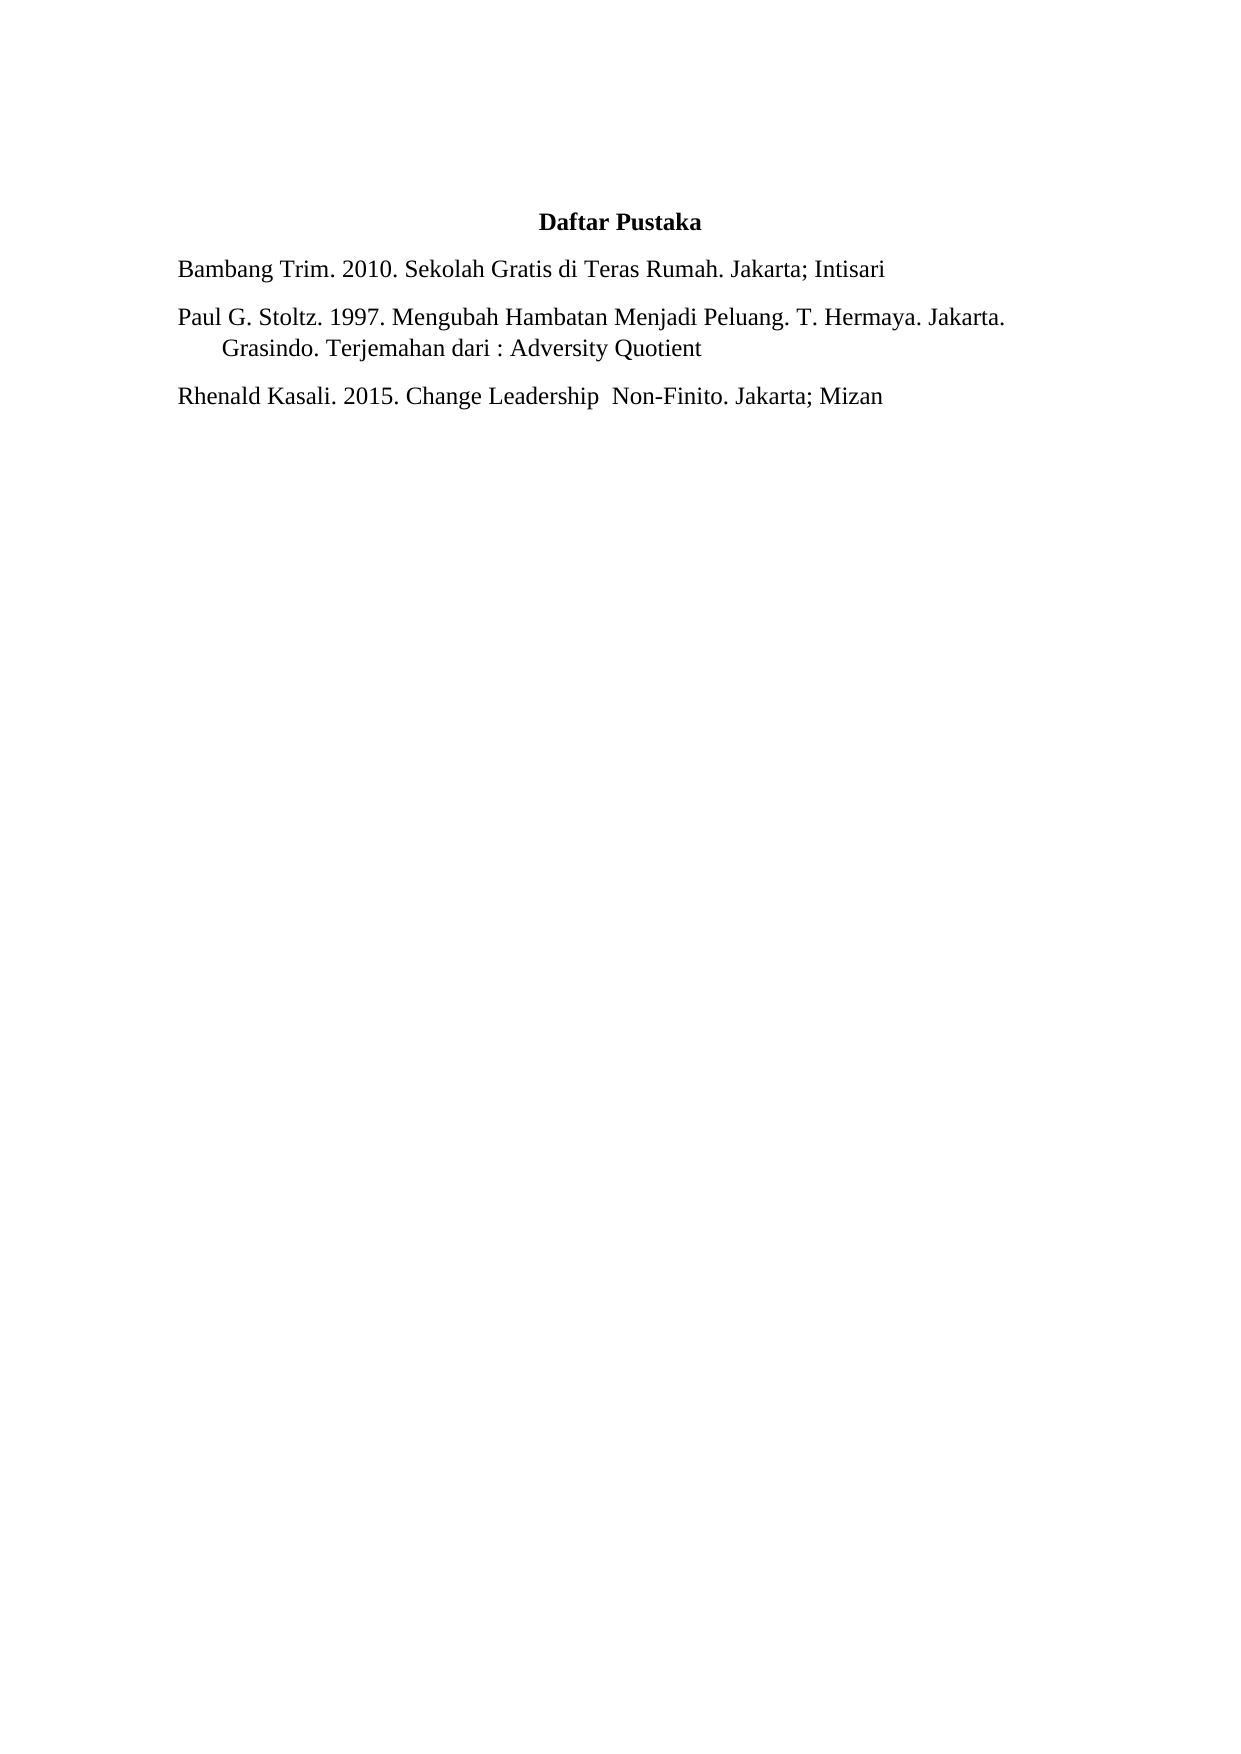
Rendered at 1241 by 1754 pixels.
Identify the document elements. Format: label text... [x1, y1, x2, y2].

text Daftar Pustaka [177, 207, 1063, 236]
text Paul G. Stoltz. 1997. Mengubah Hambatan Menjadi Peluang. T. Hermaya. Jakarta. Grasindo. Terjemahan dari : Adversity Quotient [177, 302, 1063, 362]
text Rhenald Kasali. 2015. Change Leadership Non-Finito. Jakarta; Mizan [177, 381, 1063, 410]
text Bambang Trim. 2010. Sekolah Gratis di Teras Rumah. Jakarta; Intisari [177, 254, 1063, 283]
